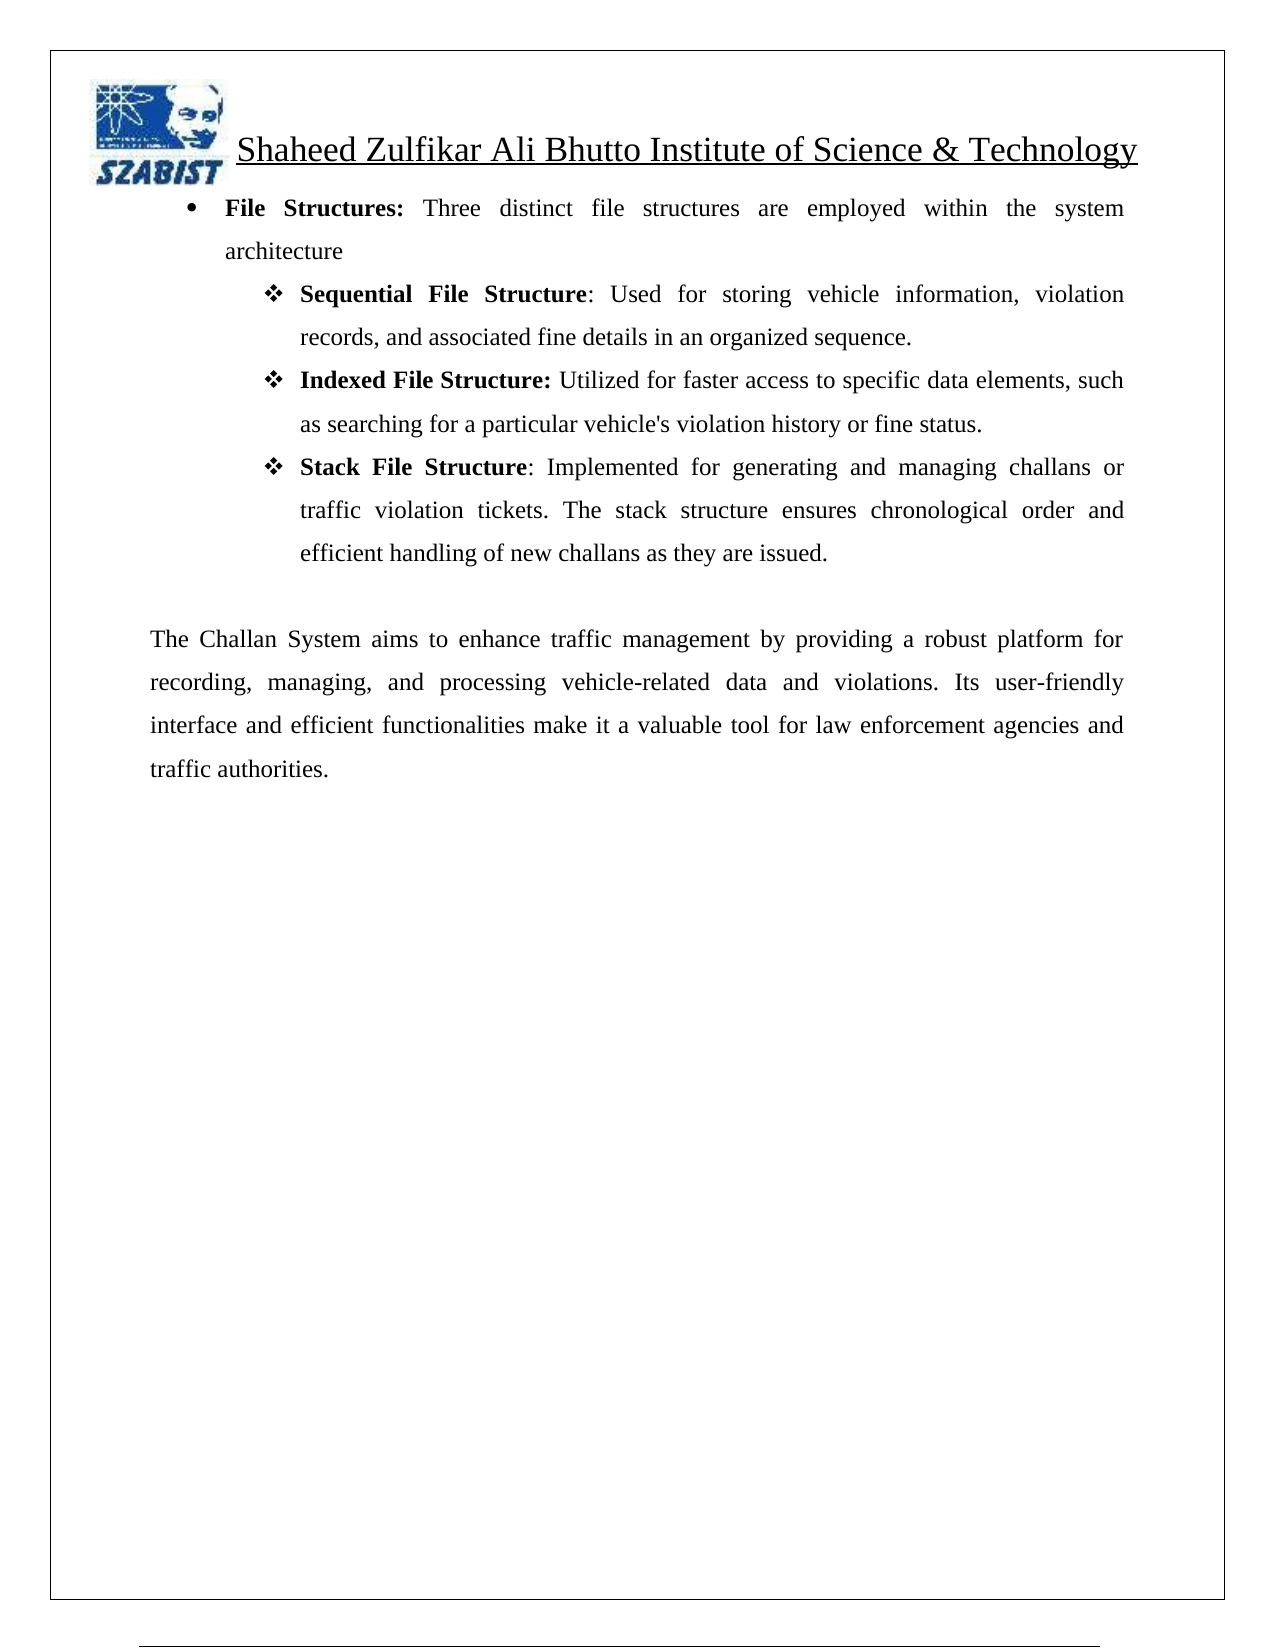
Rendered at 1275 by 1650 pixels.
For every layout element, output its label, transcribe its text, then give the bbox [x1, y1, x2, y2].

list Indexed File Structure: Utilized for faster access to specific data elements, such as searching for a particular vehicle's violation history or fine status. [262, 366, 1125, 437]
list Stack File Structure: Implemented for generating and managing challans or traffic violation tickets. The stack structure ensures chronological order and efficient handling of new challans as they are issued. [262, 452, 1125, 567]
text The Challan System aims to enhance traffic management by providing a robust platform for recording, managing, and processing vehicle-related data and violations. Its user-friendly interface and efficient functionalities make it a valuable tool for law enforcement agencies and traffic authorities. [150, 624, 1125, 782]
list Sequential File Structure: Used for storing vehicle information, violation records, and associated fine details in an organized sequence. [262, 279, 1125, 351]
list File Structures: Three distinct file structures are employed within the system architecture [187, 193, 1125, 265]
picture [89, 79, 230, 186]
